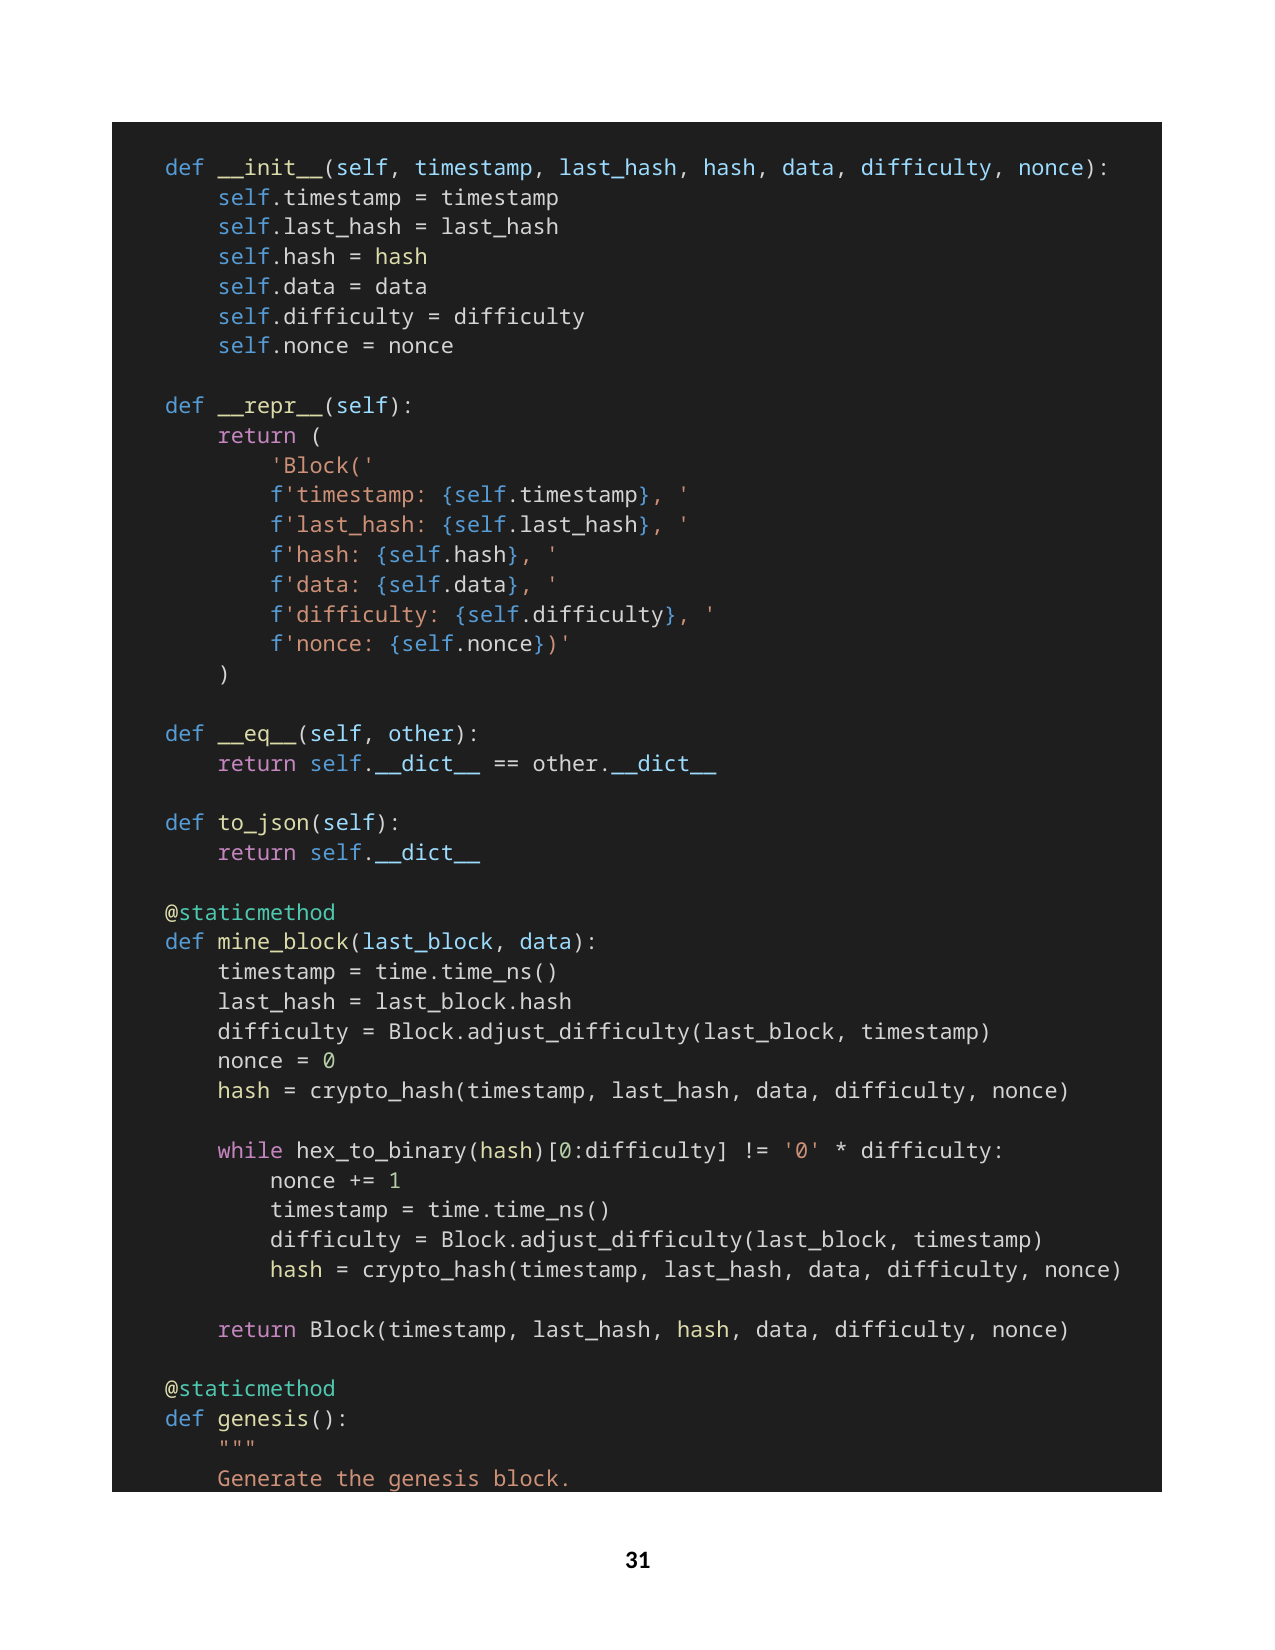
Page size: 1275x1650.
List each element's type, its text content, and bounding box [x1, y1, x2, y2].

text last_hash = last_block.hash [112, 986, 1162, 1016]
text Generate the genesis block. [112, 1462, 1162, 1492]
text self.data = data [112, 271, 1162, 301]
text f'last_hash: {self.last_hash}, ' [112, 509, 1162, 539]
text @staticmethod [112, 1373, 1162, 1403]
text def __eq__(self, other): [112, 718, 1162, 747]
text def mine_block(last_block, data): [112, 926, 1162, 956]
text f'nonce: {self.nonce})' [112, 628, 1162, 658]
text def genesis(): [112, 1403, 1162, 1433]
text nonce = 0 [112, 1045, 1162, 1075]
text self.nonce = nonce [112, 330, 1162, 360]
text def to_json(self): [112, 807, 1162, 837]
text self.hash = hash [112, 241, 1162, 271]
text """ [112, 1433, 1162, 1462]
text f'hash: {self.hash}, ' [112, 539, 1162, 569]
text hash = crypto_hash(timestamp, last_hash, data, difficulty, nonce) [112, 1254, 1162, 1284]
text def __repr__(self): [112, 390, 1162, 420]
text difficulty = Block.adjust_difficulty(last_block, timestamp) [112, 1016, 1162, 1045]
text @staticmethod [112, 896, 1162, 926]
text 'Block(' [112, 449, 1162, 479]
text hash = crypto_hash(timestamp, last_hash, data, difficulty, nonce) [112, 1075, 1162, 1105]
text timestamp = time.time_ns() [112, 956, 1162, 986]
text f'difficulty: {self.difficulty}, ' [112, 598, 1162, 628]
text f'data: {self.data}, ' [112, 569, 1162, 598]
text ) [112, 658, 1162, 688]
text while hex_to_binary(hash)[0:difficulty] != '0' * difficulty: [112, 1135, 1162, 1164]
text def __init__(self, timestamp, last_hash, hash, data, difficulty, nonce): [112, 152, 1162, 181]
text return Block(timestamp, last_hash, hash, data, difficulty, nonce) [112, 1313, 1162, 1343]
text self.last_hash = last_hash [112, 211, 1162, 241]
text f'timestamp: {self.timestamp}, ' [112, 479, 1162, 509]
text self.difficulty = difficulty [112, 301, 1162, 330]
text return self.__dict__ == other.__dict__ [112, 747, 1162, 777]
text nonce += 1 [112, 1164, 1162, 1194]
text timestamp = time.time_ns() [112, 1194, 1162, 1224]
text return ( [112, 420, 1162, 449]
text self.timestamp = timestamp [112, 181, 1162, 211]
text return self.__dict__ [112, 837, 1162, 867]
text difficulty = Block.adjust_difficulty(last_block, timestamp) [112, 1224, 1162, 1254]
